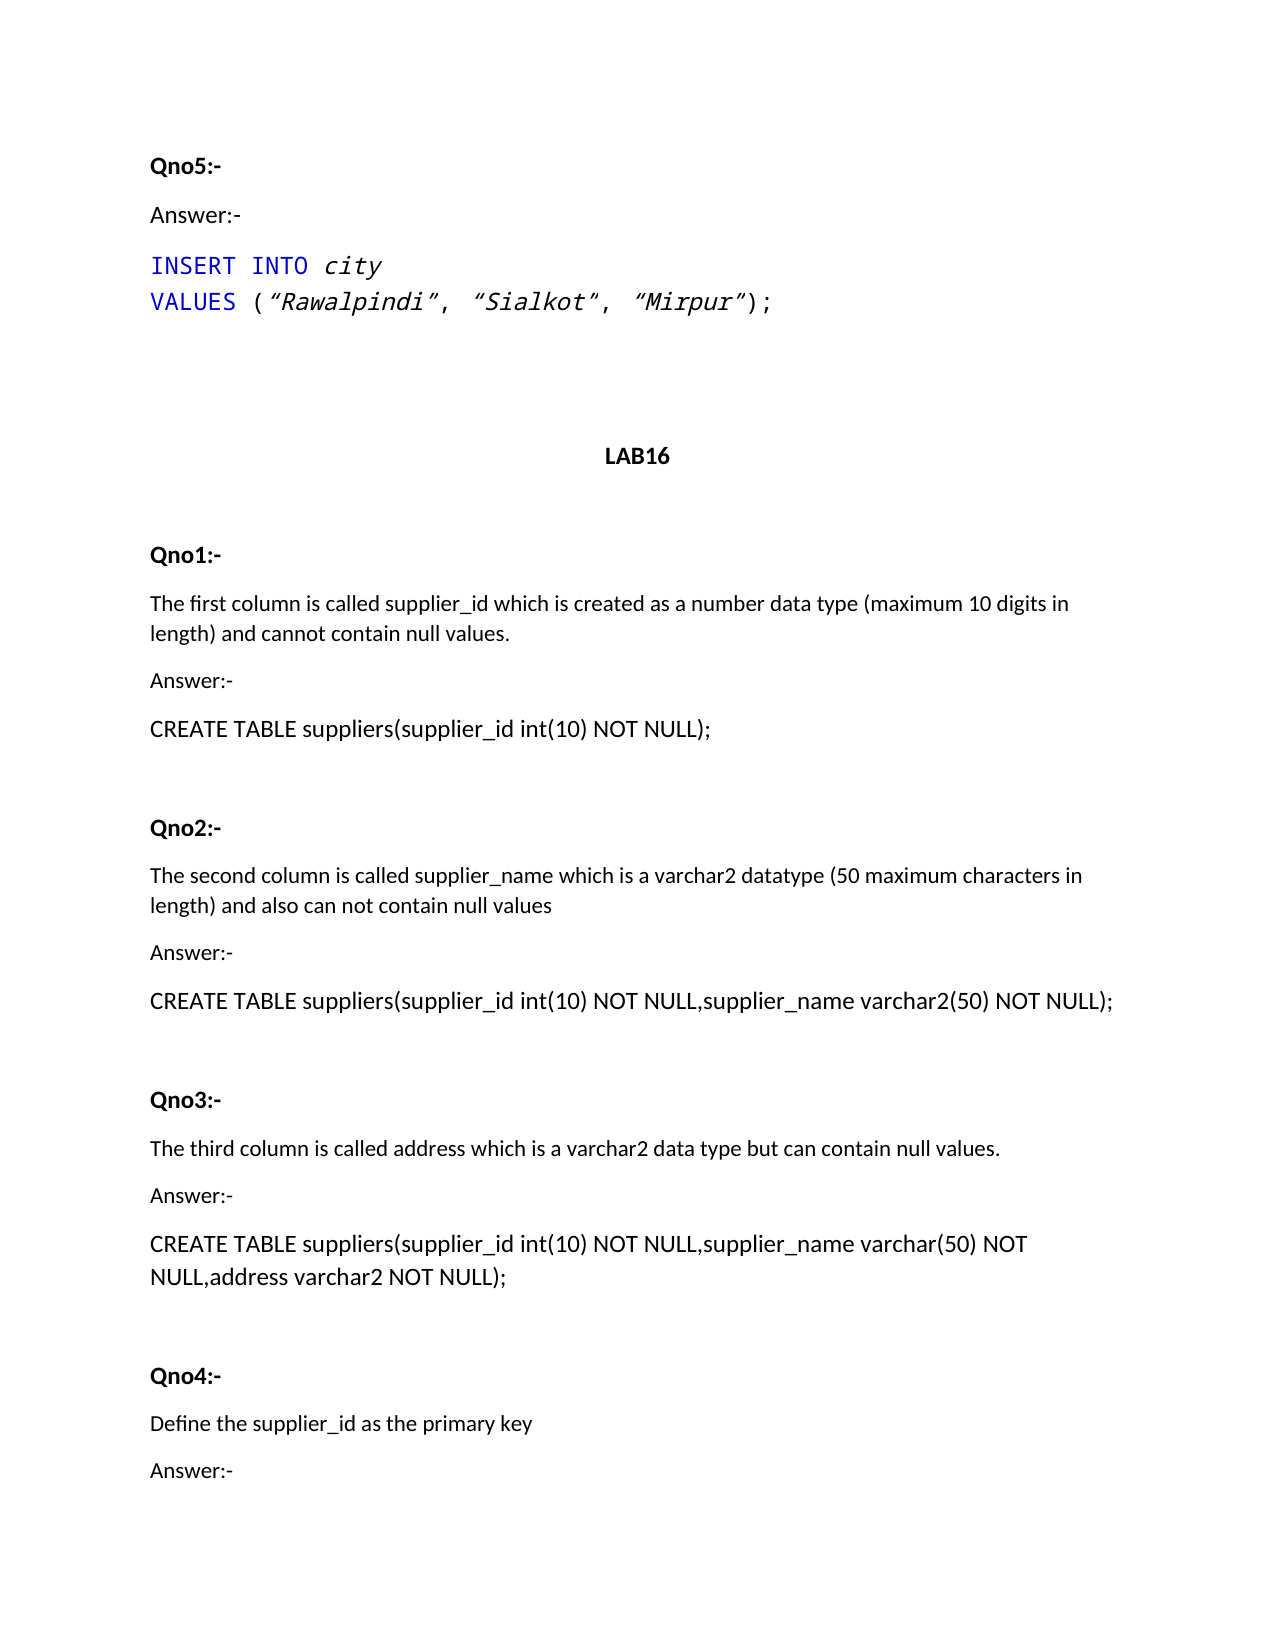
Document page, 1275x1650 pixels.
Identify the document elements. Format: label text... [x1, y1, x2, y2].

text LAB16 [150, 440, 1125, 471]
text The third column is called address which is a varchar2 data type but can contain null values. [150, 1134, 1125, 1162]
text Qno5:- [150, 150, 1125, 181]
text Define the supplier_id as the primary key [150, 1409, 1125, 1438]
text The second column is called supplier_name which is a varchar2 datatype (50 maximum characters in length) and also can not contain null values [150, 861, 1125, 920]
text Answer:- [150, 1181, 1125, 1209]
text CREATE TABLE suppliers(supplier_id int(10) NOT NULL); [150, 713, 1125, 743]
text Qno4:- [150, 1360, 1125, 1391]
text Qno1:- [150, 539, 1125, 570]
text Answer:- [150, 938, 1125, 967]
text CREATE TABLE suppliers(supplier_id int(10) NOT NULL,supplier_name varchar(50) NOT NULL,address varchar2 NOT NULL); [150, 1228, 1125, 1291]
text Answer:- [150, 1456, 1125, 1484]
text Answer:- [150, 666, 1125, 694]
text Qno3:- [150, 1084, 1125, 1115]
text INSERT INTO city VALUES (“Rawalpindi”, “Sialkot”, “Mirpur”); [150, 249, 1125, 317]
text CREATE TABLE suppliers(supplier_id int(10) NOT NULL,supplier_name varchar2(50) NOT NULL); [150, 985, 1125, 1016]
text Answer:- [150, 199, 1125, 230]
text Qno2:- [150, 812, 1125, 842]
text The first column is called supplier_id which is created as a number data type (maximum 10 digits in length) and cannot contain null values. [150, 589, 1125, 647]
